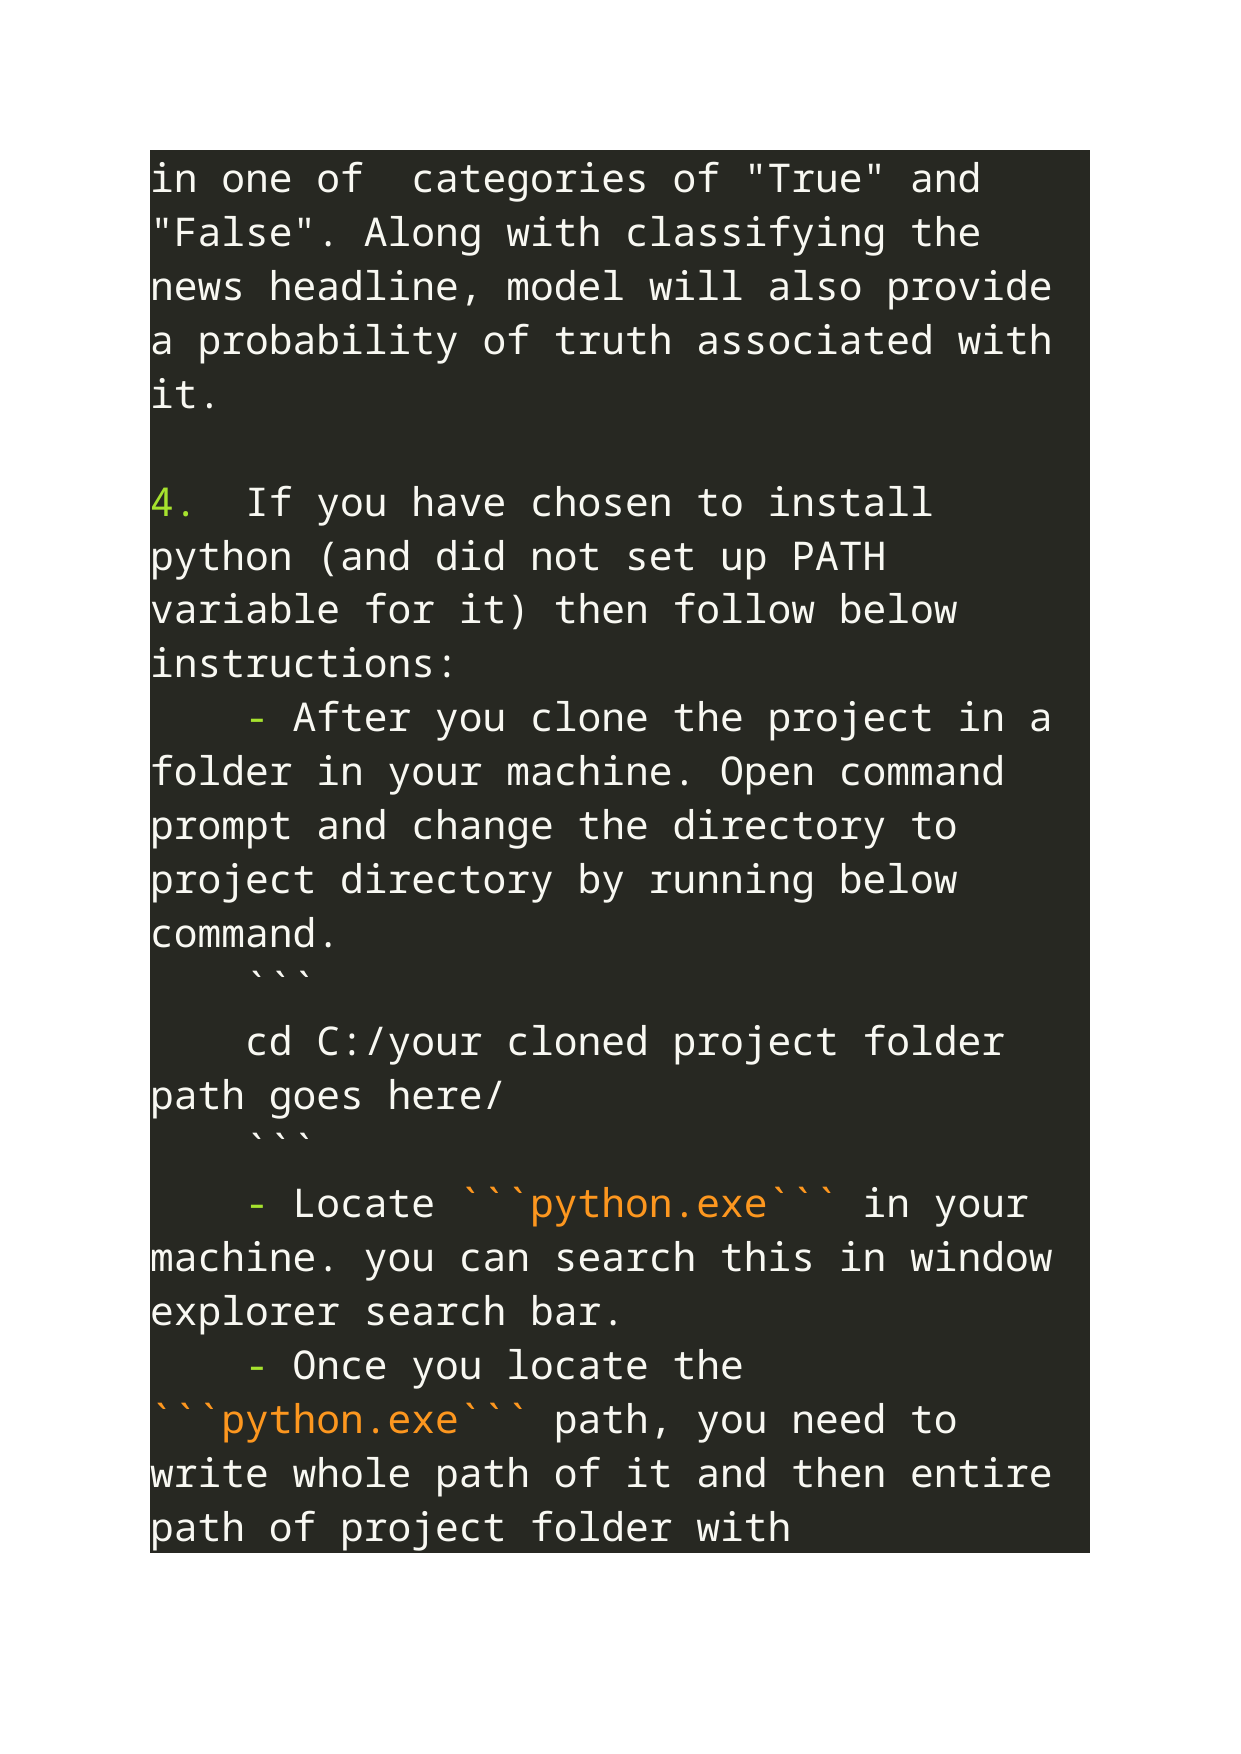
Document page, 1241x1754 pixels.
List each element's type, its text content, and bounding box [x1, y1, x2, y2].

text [150, 150, 1090, 420]
text cd C:/your cloned project folder path goes here/ [150, 1013, 1090, 1121]
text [150, 1337, 1090, 1553]
text ``` [150, 1121, 1090, 1175]
text - Locate ```python.exe``` in your machine. you can search this in window explorer search bar. [150, 1175, 1090, 1337]
text ``` [150, 959, 1090, 1013]
text - After you clone the project in a folder in your machine. Open command prompt and change the directory to project directory by running below command. [150, 689, 1090, 959]
text 4. If you have chosen to install python (and did not set up PATH variable for it) then follow below instructions: [150, 474, 1090, 689]
